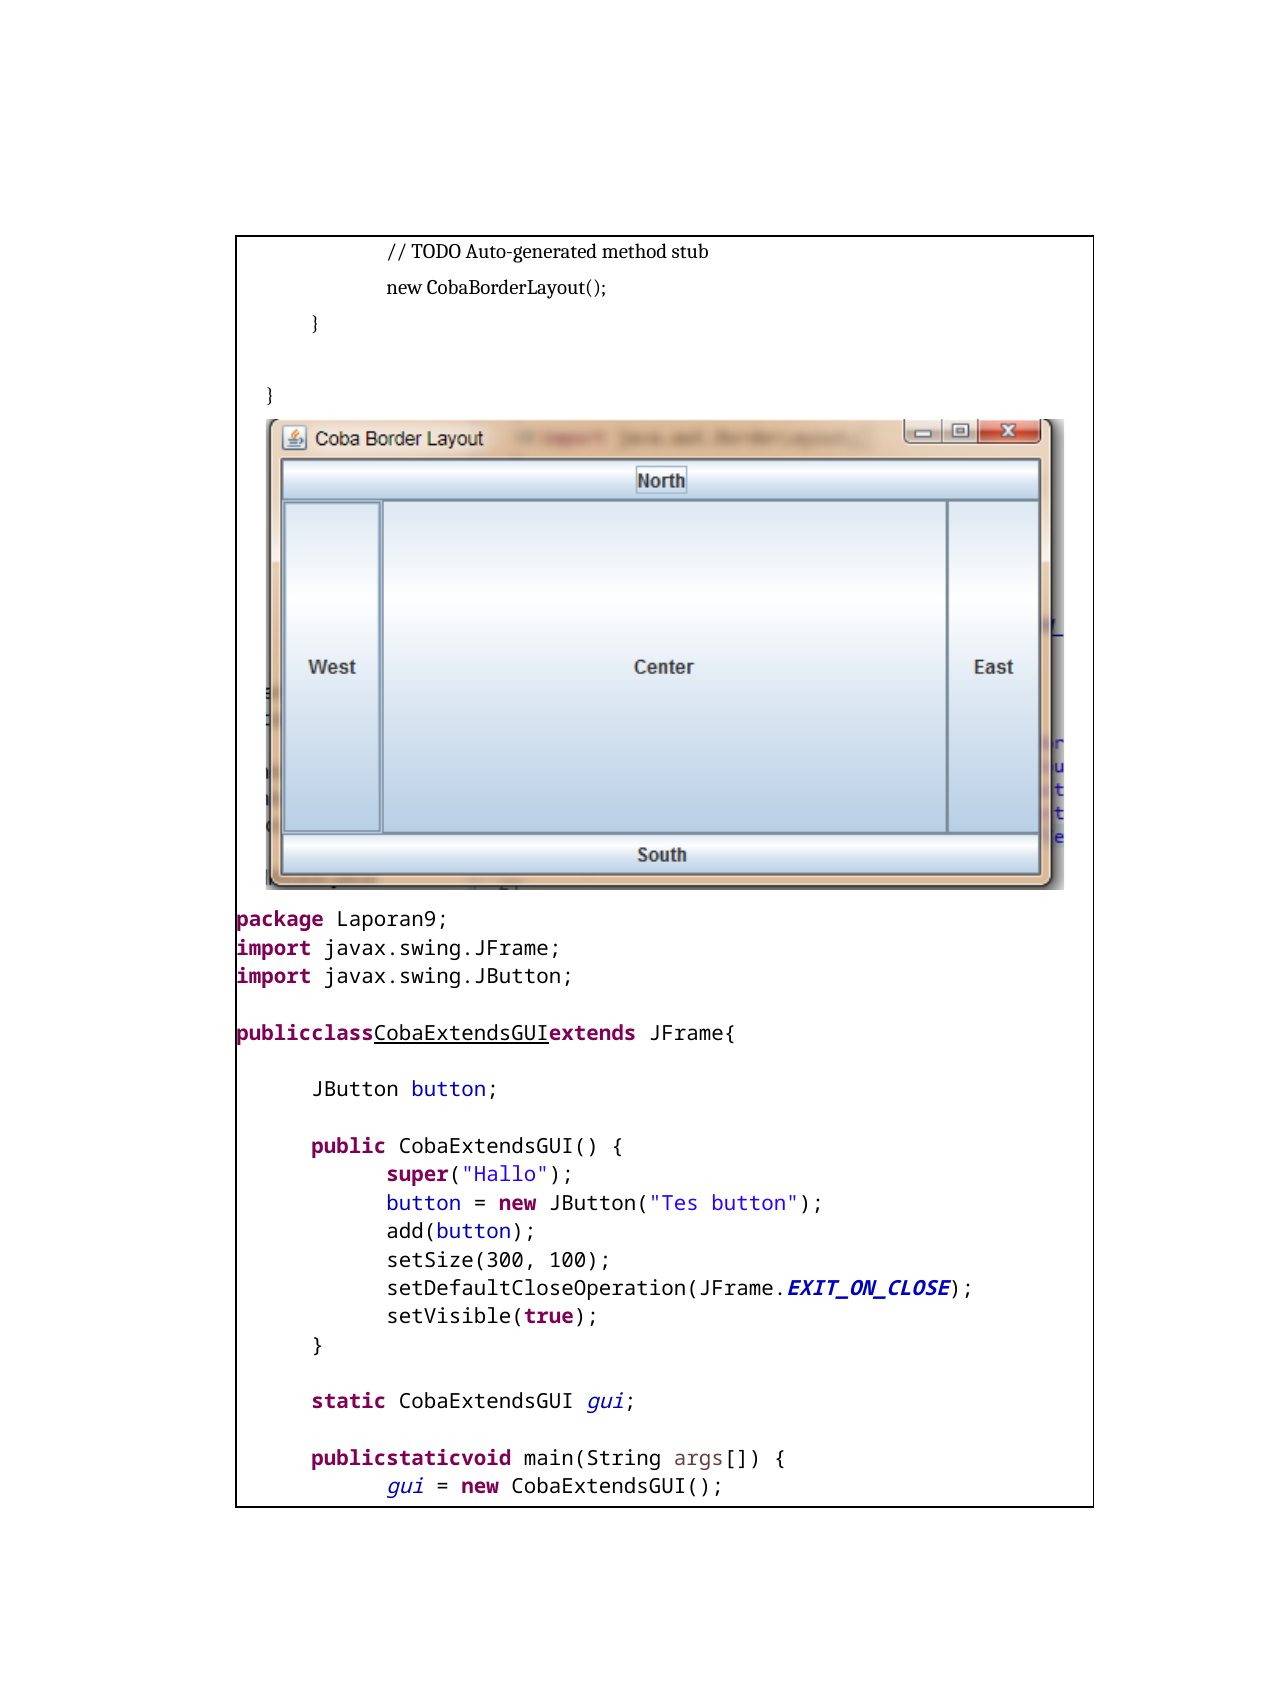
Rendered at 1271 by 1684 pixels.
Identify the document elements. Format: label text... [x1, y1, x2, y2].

text package Laporan9; [236, 904, 1094, 933]
text setSize(300, 100); [236, 1245, 1094, 1273]
text new CobaBorderLayout(); [266, 276, 1079, 300]
text setDefaultCloseOperation(JFrame.EXIT_ON_CLOSE); [236, 1273, 1094, 1302]
text add(button); [236, 1216, 1094, 1245]
text import javax.swing.JFrame; [236, 933, 1094, 961]
text } [266, 312, 1079, 336]
text JButton button; [236, 1074, 1094, 1103]
text super("Hallo"); [236, 1159, 1094, 1188]
text publicstaticvoid main(String args[]) { [236, 1443, 1094, 1471]
text import javax.swing.JButton; [236, 961, 1094, 989]
text } [236, 1330, 1094, 1358]
text } [266, 384, 1079, 408]
text publicclassCobaExtendsGUIextends JFrame{ [236, 1018, 1094, 1046]
text setVisible(true); [236, 1302, 1094, 1330]
text // TODO Auto-generated method stub [266, 240, 1079, 264]
text button = new JButton("Tes button"); [236, 1188, 1094, 1216]
text static CobaExtendsGUI gui; [236, 1386, 1094, 1415]
text gui = new CobaExtendsGUI(); [236, 1471, 1094, 1500]
text public CobaExtendsGUI() { [236, 1131, 1094, 1159]
picture [265, 419, 1065, 890]
